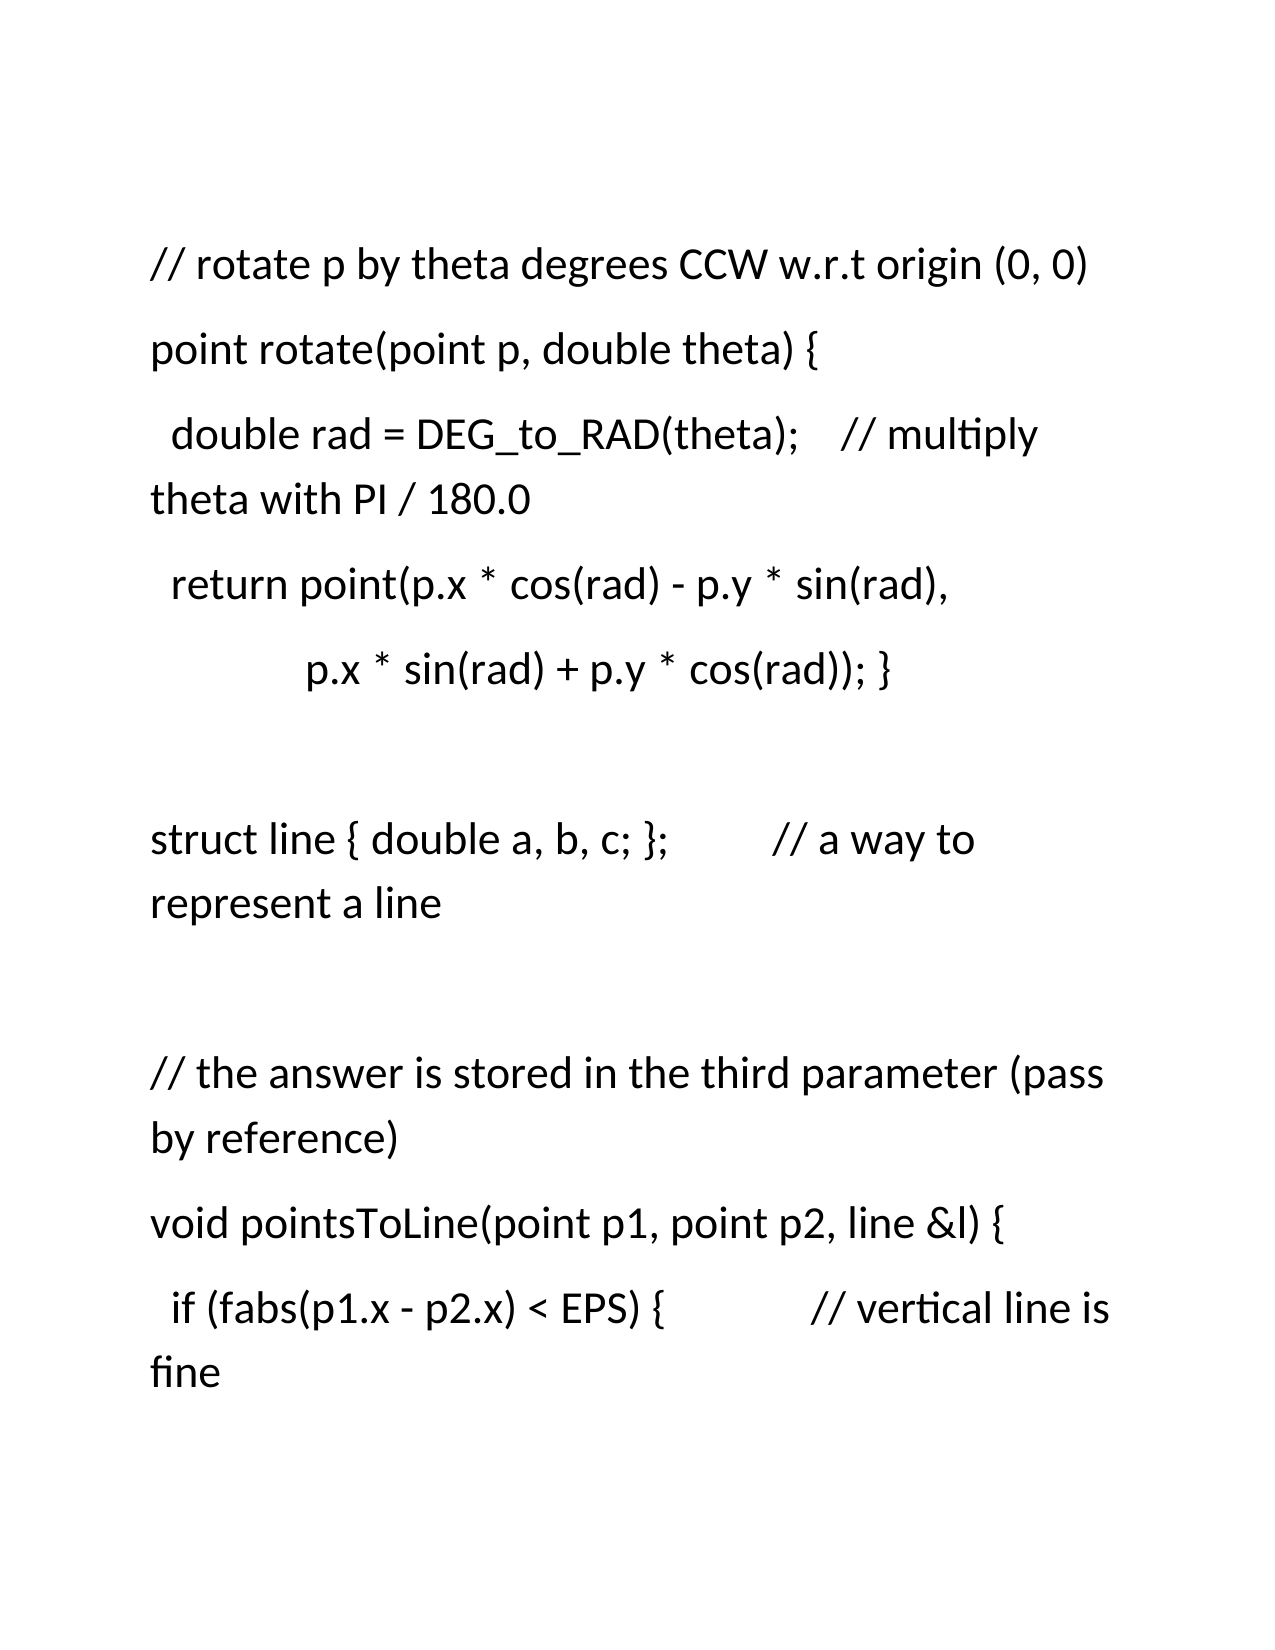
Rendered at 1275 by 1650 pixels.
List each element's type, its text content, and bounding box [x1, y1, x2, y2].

text // rotate p by theta degrees CCW w.r.t origin (0, 0) [150, 235, 1125, 291]
text p.x * sin(rad) + p.y * cos(rad)); } [150, 640, 1125, 696]
text double rad = DEG_to_RAD(theta); // multiply theta with PI / 180.0 [150, 405, 1125, 526]
text struct line { double a, b, c; }; // a way to represent a line [150, 810, 1125, 930]
text return point(p.x * cos(rad) - p.y * sin(rad), [150, 555, 1125, 611]
text // the answer is stored in the third parameter (pass by reference) [150, 1044, 1125, 1165]
text point rotate(point p, double theta) { [150, 320, 1125, 376]
text void pointsToLine(point p1, point p2, line &l) { [150, 1194, 1125, 1250]
text if (fabs(p1.x - p2.x) < EPS) { // vertical line is fine [150, 1279, 1125, 1399]
